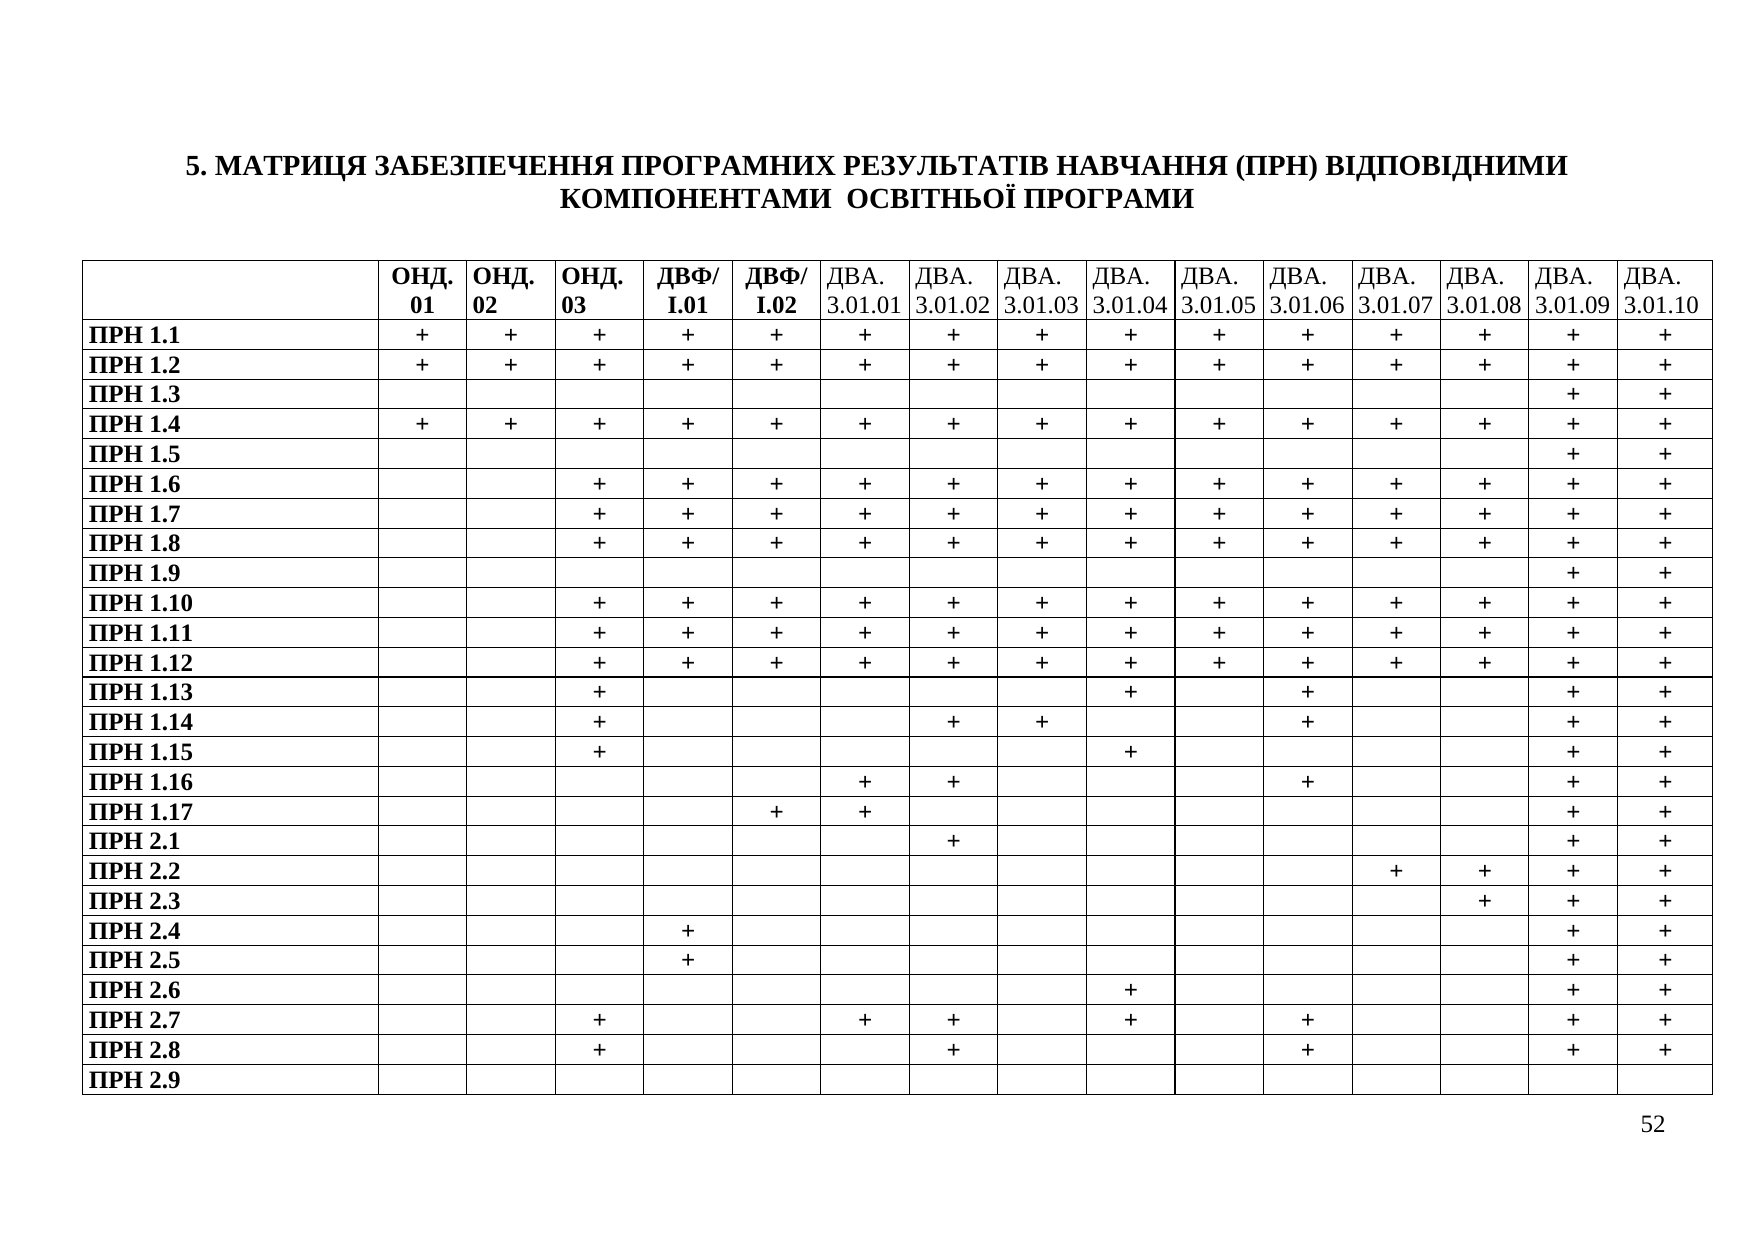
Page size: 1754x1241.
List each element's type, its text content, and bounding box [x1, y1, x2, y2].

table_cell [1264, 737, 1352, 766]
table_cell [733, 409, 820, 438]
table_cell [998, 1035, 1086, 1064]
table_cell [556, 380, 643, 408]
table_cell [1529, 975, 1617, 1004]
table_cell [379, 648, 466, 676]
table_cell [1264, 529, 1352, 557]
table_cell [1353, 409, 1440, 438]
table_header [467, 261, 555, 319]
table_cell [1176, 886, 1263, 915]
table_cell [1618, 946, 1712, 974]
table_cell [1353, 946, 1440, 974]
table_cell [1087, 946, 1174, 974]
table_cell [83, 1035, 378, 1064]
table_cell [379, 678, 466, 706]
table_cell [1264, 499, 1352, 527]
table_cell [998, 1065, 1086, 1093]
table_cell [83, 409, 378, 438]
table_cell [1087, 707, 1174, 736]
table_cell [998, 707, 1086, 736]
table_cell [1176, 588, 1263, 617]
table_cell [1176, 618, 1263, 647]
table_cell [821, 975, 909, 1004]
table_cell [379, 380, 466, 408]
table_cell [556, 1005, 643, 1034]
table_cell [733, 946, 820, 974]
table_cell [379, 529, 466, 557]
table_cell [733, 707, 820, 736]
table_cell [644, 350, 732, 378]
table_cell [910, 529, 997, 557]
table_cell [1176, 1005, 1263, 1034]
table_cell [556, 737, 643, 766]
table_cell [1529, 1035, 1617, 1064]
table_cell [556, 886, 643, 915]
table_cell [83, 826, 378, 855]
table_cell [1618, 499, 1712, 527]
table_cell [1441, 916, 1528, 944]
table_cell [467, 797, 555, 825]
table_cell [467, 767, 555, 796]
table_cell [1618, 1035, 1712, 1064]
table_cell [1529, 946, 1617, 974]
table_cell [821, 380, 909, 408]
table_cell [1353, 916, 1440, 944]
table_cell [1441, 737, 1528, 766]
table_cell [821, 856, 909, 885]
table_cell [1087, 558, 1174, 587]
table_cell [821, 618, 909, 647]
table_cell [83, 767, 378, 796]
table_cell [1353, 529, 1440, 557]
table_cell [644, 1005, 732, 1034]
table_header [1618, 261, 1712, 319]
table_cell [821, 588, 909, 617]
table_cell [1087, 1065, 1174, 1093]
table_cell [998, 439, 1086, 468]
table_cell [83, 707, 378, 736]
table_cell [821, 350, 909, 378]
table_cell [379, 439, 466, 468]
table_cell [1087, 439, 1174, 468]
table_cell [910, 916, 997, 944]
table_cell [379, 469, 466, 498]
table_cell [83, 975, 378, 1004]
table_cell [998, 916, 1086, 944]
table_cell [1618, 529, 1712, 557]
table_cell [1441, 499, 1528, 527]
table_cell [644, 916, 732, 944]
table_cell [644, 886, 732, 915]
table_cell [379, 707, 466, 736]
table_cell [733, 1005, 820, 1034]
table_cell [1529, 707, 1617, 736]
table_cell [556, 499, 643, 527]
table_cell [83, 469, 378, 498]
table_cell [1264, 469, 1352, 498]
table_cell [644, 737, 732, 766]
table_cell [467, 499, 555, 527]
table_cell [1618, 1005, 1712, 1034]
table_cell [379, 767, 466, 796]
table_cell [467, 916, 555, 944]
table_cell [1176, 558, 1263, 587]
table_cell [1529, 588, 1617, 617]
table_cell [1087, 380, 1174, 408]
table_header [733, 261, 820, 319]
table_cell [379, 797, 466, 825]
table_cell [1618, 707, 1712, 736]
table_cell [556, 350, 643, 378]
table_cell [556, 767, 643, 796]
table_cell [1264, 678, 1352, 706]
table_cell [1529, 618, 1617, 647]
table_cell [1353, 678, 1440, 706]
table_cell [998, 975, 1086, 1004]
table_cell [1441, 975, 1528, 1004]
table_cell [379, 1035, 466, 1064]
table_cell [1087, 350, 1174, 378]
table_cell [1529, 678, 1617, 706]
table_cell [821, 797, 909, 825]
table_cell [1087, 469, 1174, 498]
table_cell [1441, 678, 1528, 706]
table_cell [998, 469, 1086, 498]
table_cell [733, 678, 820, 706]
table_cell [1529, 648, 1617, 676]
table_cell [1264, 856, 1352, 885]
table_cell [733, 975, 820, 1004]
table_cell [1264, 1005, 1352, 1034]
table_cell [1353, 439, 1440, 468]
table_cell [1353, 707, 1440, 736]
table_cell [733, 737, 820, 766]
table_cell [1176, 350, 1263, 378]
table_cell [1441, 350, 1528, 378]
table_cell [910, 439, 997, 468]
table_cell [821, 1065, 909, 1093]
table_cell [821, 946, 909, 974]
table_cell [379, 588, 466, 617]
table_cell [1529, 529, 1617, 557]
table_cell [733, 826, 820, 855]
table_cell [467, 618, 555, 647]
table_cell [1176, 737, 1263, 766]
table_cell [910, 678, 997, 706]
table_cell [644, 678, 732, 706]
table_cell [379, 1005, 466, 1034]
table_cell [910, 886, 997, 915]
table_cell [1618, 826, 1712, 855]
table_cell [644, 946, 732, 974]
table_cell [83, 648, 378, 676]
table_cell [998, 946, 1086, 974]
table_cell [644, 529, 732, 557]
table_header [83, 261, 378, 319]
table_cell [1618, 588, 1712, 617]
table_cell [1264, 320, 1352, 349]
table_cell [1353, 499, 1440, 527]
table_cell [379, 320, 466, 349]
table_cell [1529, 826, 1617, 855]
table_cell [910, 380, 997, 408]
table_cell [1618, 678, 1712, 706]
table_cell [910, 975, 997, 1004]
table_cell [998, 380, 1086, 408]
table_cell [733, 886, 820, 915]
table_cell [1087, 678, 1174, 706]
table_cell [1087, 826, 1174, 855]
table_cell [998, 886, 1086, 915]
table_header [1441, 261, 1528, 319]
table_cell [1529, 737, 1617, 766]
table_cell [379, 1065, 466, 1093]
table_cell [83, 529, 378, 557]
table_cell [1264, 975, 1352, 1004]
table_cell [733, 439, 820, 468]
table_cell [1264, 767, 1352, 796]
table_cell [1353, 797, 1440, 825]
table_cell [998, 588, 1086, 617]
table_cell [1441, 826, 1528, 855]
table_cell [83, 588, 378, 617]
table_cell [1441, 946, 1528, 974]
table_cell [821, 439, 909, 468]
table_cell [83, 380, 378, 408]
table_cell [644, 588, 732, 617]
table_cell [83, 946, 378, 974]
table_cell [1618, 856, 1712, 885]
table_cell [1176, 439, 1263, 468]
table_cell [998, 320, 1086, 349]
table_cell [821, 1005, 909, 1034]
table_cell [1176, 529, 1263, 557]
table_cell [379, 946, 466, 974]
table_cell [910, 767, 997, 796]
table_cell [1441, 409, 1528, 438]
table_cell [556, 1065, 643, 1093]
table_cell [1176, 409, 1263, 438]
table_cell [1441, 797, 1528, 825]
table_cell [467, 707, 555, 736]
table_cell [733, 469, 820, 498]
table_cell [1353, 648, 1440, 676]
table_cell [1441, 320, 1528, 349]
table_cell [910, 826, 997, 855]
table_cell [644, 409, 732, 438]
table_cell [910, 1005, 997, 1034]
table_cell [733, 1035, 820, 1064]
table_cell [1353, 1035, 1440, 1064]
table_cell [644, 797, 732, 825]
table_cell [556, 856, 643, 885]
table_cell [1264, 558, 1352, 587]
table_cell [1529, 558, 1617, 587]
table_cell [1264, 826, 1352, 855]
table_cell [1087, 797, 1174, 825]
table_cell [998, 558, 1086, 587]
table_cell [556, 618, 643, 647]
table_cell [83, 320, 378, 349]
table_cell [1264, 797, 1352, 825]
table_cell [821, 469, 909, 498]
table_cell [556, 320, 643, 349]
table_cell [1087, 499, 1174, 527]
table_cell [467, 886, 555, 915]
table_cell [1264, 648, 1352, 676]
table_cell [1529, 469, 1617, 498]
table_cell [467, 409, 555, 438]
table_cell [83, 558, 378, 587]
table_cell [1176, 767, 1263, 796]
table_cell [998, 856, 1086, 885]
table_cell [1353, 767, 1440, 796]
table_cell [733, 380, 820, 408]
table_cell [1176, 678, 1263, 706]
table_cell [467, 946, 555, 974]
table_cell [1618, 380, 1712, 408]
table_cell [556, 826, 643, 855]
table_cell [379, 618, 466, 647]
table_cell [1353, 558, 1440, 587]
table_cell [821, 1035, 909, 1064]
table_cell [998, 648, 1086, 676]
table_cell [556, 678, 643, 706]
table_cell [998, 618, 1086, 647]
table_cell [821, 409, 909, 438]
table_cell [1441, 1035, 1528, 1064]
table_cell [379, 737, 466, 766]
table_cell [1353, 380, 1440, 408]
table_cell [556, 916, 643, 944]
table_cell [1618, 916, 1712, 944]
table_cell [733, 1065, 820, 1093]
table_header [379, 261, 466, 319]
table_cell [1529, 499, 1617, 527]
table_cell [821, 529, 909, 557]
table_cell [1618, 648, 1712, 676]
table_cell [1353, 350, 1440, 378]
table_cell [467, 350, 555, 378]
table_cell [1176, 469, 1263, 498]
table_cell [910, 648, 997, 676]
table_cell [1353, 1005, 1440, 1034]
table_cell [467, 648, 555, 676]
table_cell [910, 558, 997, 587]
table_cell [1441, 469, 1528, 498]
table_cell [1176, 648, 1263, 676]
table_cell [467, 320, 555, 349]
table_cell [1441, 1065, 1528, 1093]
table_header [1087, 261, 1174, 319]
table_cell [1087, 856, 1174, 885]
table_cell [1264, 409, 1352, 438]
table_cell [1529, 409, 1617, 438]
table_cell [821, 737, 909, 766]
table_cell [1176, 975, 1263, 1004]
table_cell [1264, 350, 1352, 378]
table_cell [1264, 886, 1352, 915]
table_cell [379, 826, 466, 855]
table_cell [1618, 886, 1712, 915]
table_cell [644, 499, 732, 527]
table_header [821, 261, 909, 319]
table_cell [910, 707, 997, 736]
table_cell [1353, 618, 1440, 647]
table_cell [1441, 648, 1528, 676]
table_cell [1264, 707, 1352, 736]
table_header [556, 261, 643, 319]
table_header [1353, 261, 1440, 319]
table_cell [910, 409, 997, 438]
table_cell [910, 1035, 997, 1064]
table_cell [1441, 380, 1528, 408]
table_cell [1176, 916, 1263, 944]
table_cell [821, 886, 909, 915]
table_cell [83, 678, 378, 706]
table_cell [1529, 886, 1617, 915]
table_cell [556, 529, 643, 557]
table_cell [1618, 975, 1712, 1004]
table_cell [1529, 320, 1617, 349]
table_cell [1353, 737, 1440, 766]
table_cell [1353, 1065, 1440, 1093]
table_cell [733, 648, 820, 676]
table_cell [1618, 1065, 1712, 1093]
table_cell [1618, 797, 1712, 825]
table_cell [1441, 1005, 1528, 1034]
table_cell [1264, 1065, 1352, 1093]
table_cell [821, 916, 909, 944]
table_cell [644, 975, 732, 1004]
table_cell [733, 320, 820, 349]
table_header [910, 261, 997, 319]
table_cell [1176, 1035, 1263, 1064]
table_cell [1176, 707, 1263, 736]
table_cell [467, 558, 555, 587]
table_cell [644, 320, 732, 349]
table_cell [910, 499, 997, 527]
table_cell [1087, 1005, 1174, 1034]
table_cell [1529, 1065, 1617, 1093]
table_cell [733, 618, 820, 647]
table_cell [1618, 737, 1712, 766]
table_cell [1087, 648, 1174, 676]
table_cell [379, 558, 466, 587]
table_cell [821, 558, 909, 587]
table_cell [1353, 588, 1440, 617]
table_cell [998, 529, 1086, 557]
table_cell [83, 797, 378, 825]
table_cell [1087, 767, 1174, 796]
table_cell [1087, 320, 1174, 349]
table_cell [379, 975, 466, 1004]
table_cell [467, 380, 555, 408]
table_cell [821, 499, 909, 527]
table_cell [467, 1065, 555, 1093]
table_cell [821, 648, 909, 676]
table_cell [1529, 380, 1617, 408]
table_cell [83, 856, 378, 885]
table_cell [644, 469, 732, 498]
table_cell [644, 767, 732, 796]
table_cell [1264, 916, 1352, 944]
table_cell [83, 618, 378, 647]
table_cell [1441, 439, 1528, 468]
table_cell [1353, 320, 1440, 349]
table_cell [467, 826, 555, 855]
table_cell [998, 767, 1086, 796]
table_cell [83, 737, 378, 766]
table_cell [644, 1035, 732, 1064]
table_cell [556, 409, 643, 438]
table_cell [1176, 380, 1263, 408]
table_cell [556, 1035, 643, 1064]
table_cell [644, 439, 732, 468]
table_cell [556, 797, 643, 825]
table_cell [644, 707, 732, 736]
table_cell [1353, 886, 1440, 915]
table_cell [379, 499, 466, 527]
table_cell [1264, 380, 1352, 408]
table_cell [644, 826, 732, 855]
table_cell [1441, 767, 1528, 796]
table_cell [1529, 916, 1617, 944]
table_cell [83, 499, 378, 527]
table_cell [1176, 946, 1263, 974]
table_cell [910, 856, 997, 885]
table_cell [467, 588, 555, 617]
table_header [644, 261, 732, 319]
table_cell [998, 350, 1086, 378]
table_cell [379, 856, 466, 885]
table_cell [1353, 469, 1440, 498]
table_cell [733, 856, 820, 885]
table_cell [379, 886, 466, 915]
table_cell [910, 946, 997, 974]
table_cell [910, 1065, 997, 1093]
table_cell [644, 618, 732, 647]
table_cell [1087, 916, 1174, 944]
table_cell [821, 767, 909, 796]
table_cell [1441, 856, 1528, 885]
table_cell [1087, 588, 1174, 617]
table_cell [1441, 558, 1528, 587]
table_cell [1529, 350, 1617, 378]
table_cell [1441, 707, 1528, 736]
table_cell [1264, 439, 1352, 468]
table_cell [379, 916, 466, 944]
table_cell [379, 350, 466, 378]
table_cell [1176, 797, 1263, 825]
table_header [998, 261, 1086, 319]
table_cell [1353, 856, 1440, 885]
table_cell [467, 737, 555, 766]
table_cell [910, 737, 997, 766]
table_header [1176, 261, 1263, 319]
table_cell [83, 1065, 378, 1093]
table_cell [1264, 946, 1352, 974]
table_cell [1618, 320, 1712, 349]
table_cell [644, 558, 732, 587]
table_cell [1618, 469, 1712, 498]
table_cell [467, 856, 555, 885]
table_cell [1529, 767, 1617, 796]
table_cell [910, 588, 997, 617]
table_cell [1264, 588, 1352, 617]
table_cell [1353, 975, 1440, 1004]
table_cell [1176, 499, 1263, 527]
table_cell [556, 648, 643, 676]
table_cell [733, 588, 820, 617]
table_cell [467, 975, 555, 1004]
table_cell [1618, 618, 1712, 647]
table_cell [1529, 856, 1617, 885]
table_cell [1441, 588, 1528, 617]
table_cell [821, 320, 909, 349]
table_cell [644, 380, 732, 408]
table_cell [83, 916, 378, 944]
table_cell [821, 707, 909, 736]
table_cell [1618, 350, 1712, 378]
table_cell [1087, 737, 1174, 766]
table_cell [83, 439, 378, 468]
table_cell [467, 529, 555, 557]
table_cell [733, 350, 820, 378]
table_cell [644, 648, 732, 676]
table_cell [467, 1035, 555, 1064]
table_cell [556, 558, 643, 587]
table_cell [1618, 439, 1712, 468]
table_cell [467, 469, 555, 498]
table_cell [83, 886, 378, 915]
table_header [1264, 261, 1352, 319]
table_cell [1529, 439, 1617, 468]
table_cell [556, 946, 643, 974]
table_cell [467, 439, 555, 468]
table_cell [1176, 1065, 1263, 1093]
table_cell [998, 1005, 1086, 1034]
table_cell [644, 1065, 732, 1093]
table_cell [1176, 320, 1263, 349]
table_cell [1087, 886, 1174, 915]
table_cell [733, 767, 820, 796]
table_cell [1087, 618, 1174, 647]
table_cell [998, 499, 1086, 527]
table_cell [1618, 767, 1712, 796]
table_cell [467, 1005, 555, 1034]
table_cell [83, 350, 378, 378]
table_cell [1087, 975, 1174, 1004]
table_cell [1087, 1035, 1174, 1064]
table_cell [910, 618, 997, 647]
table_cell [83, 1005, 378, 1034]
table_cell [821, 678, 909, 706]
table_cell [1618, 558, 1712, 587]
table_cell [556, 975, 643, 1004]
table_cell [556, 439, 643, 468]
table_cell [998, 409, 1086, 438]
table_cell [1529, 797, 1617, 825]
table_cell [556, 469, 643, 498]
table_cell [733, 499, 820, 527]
text 5. МАТРИЦЯ ЗАБЕЗПЕЧЕННЯ ПРОГРАМНИХ РЕЗУЛЬТАТІВ НАВЧАННЯ (ПРН) ВІДПОВІДНИМИ КОМПОНЕНТАМИ ОСВІТНЬОЇ ПРОГРАМИ [89, 148, 1665, 215]
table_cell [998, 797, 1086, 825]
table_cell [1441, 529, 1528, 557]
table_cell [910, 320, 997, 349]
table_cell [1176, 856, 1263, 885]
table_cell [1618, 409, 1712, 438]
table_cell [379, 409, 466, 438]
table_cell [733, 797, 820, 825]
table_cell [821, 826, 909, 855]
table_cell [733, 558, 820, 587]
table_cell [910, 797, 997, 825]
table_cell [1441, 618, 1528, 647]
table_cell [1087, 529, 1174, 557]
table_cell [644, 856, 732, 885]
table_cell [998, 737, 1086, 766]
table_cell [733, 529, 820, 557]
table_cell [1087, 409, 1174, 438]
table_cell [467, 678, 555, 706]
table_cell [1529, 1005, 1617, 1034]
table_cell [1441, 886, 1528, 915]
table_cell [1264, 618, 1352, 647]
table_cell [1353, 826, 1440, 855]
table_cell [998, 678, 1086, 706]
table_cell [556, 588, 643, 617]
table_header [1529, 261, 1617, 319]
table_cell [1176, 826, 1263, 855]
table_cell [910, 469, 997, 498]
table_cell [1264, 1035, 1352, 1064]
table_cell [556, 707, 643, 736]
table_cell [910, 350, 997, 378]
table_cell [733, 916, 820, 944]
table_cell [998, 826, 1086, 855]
